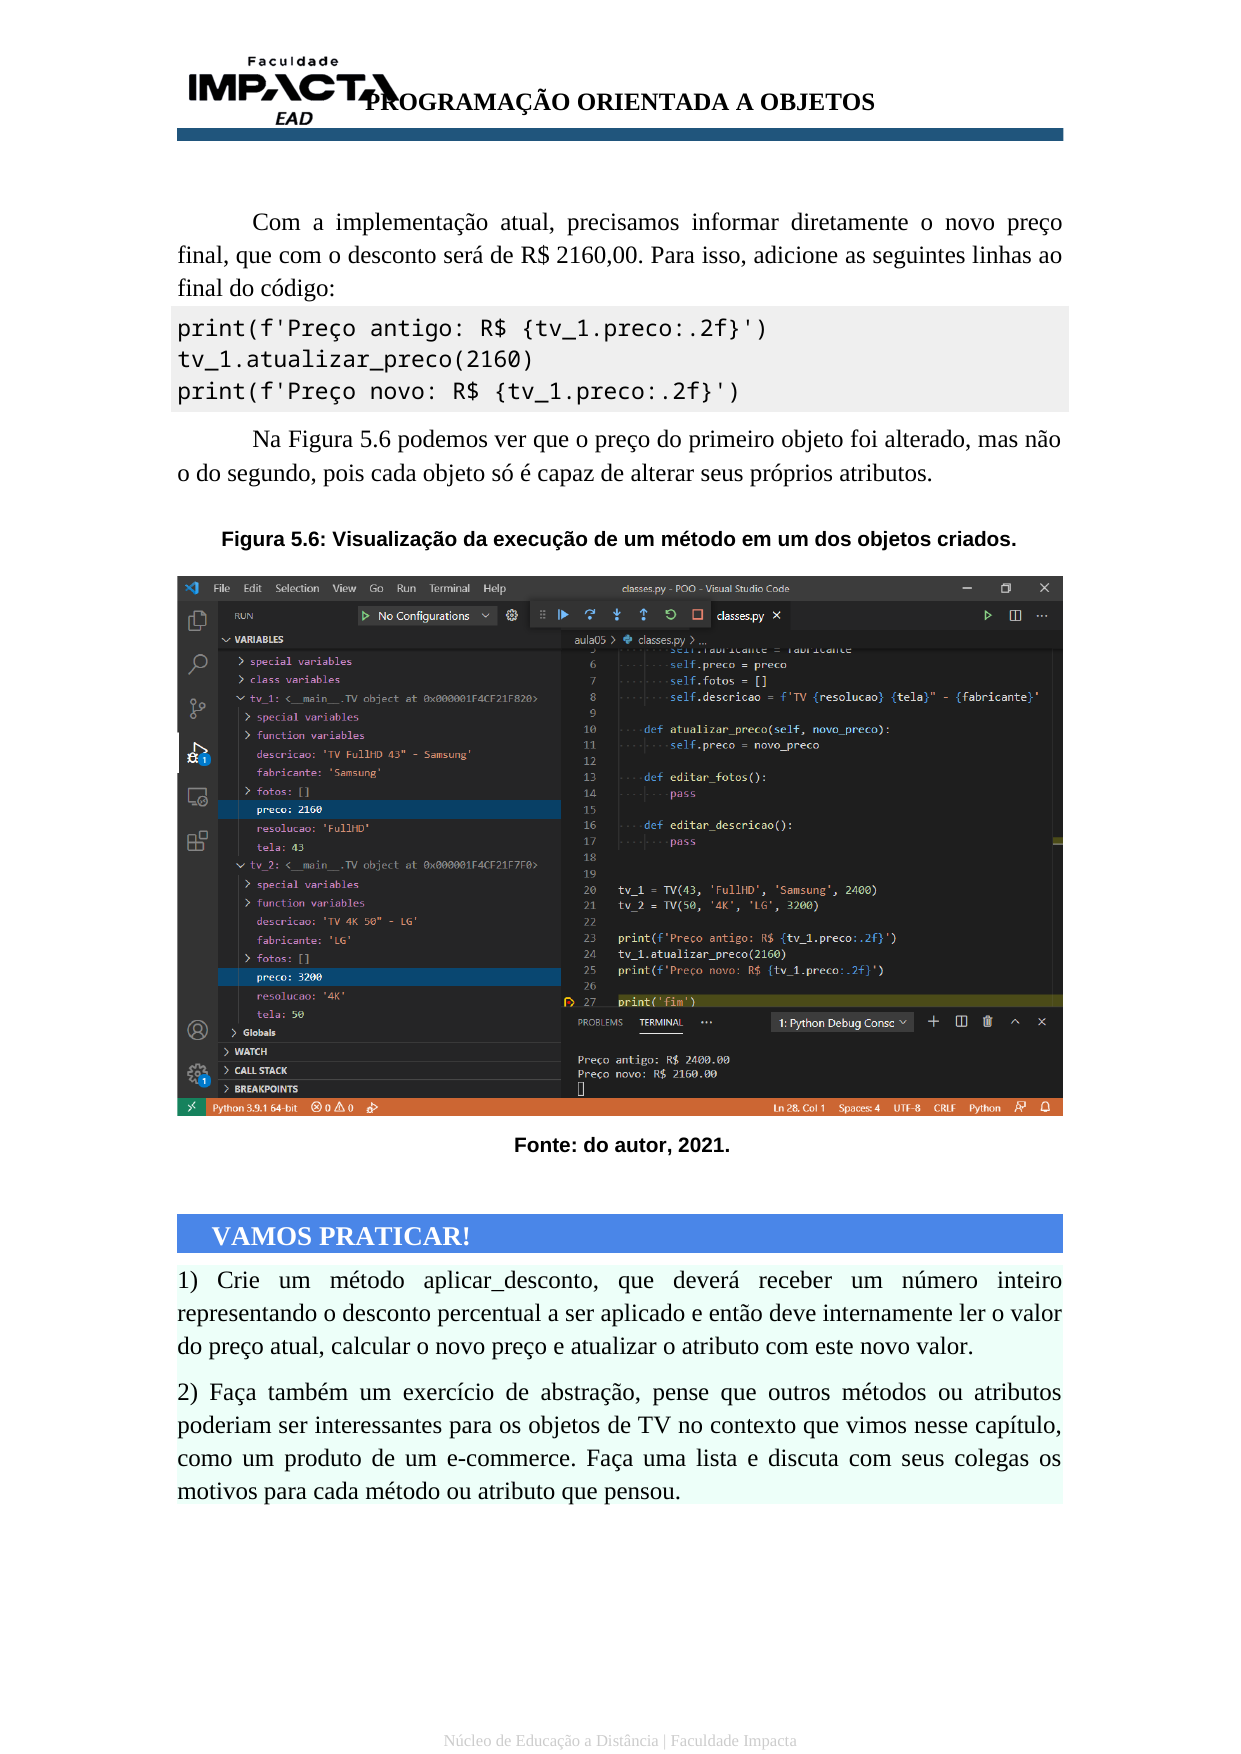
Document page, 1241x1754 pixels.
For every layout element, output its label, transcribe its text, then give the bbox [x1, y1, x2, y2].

text Na Figura 5.6 podemos ver que o preço do primeiro objeto foi alterado, mas não o do segundo, pois cada objeto só é capaz de alterar seus próprios atributos. [177, 424, 1063, 486]
subtitle print(f'Preço antigo: R$ {tv_1.preco:.2f}') [177, 312, 1063, 343]
text Com a implementação atual, precisamos informar diretamente o novo preço final, que com o desconto será de R$ 2160,00. Para isso, adicione as seguintes linhas ao final do código: [177, 207, 1063, 302]
subtitle Figura 5.6: Visualização da execução de um método em um dos objetos criados. [177, 503, 1061, 551]
picture [177, 576, 1063, 1116]
subtitle Fonte: do autor, 2021. [295, 1132, 943, 1156]
subtitle print(f'Preço novo: R$ {tv_1.preco:.2f}') [177, 368, 1063, 406]
subtitle tv_1.atualizar_preco(2160) [177, 343, 1063, 368]
text 1) Crie um método aplicar_desconto, que deverá receber um número inteiro representando o desconto percentual a ser aplicado e então deve internamente ler o valor do preço atual, calcular o novo preço e atualizar o atributo com este novo valor. [177, 1265, 1063, 1360]
picture [177, 48, 1064, 141]
text 2) Faça também um exercício de abstração, pense que outros métodos ou atributos poderiam ser interessantes para os objetos de TV no contexto que vimos nesse capítulo, como um produto de um e-commerce. Faça uma lista e discuta com seus colegas os motivos para cada método ou atributo que pensou. [177, 1377, 1063, 1504]
subtitle 🏹 VAMOS PRATICAR! [177, 1214, 1063, 1253]
